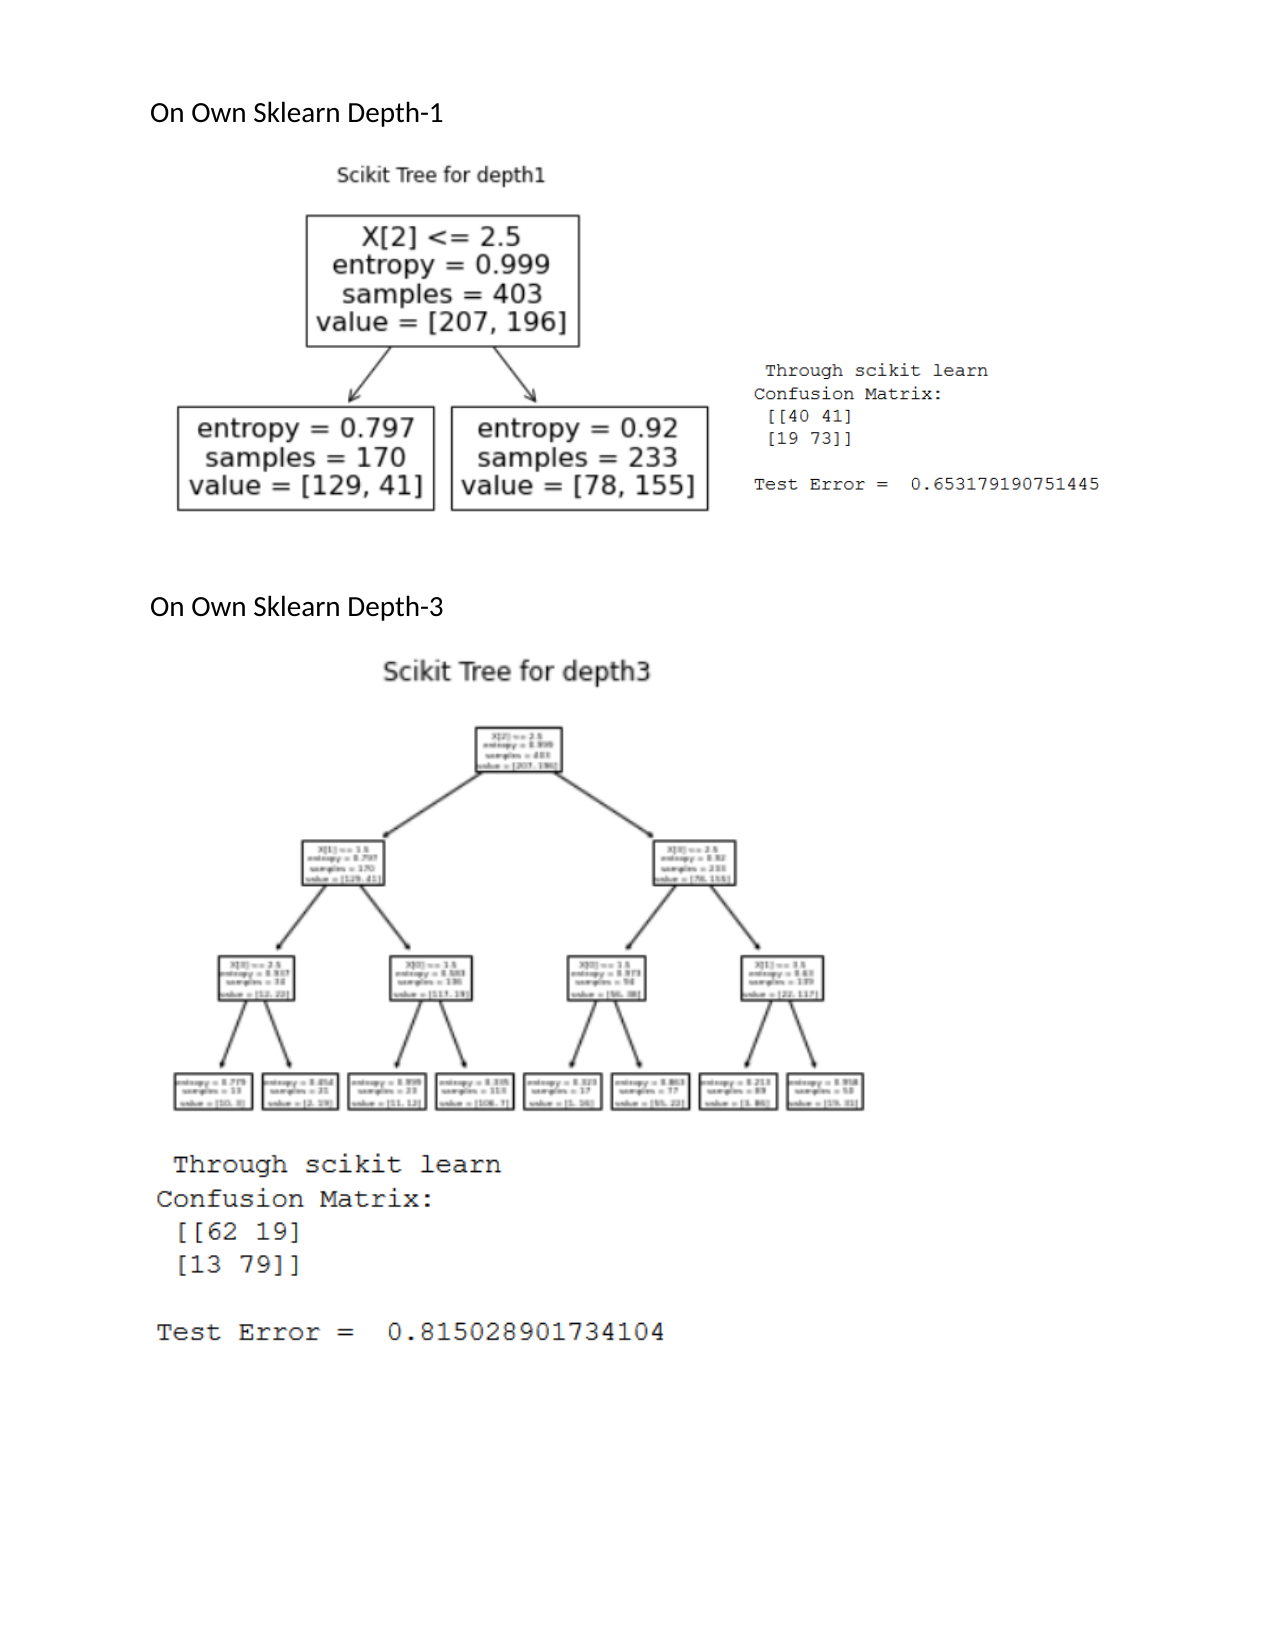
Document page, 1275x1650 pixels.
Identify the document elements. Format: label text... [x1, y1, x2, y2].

picture [741, 361, 1117, 514]
text On Own Sklearn Depth-3 [150, 588, 1125, 623]
picture [150, 148, 737, 514]
picture [150, 1135, 668, 1370]
picture [150, 642, 878, 1133]
text On Own Sklearn Depth-1 [150, 94, 1125, 129]
